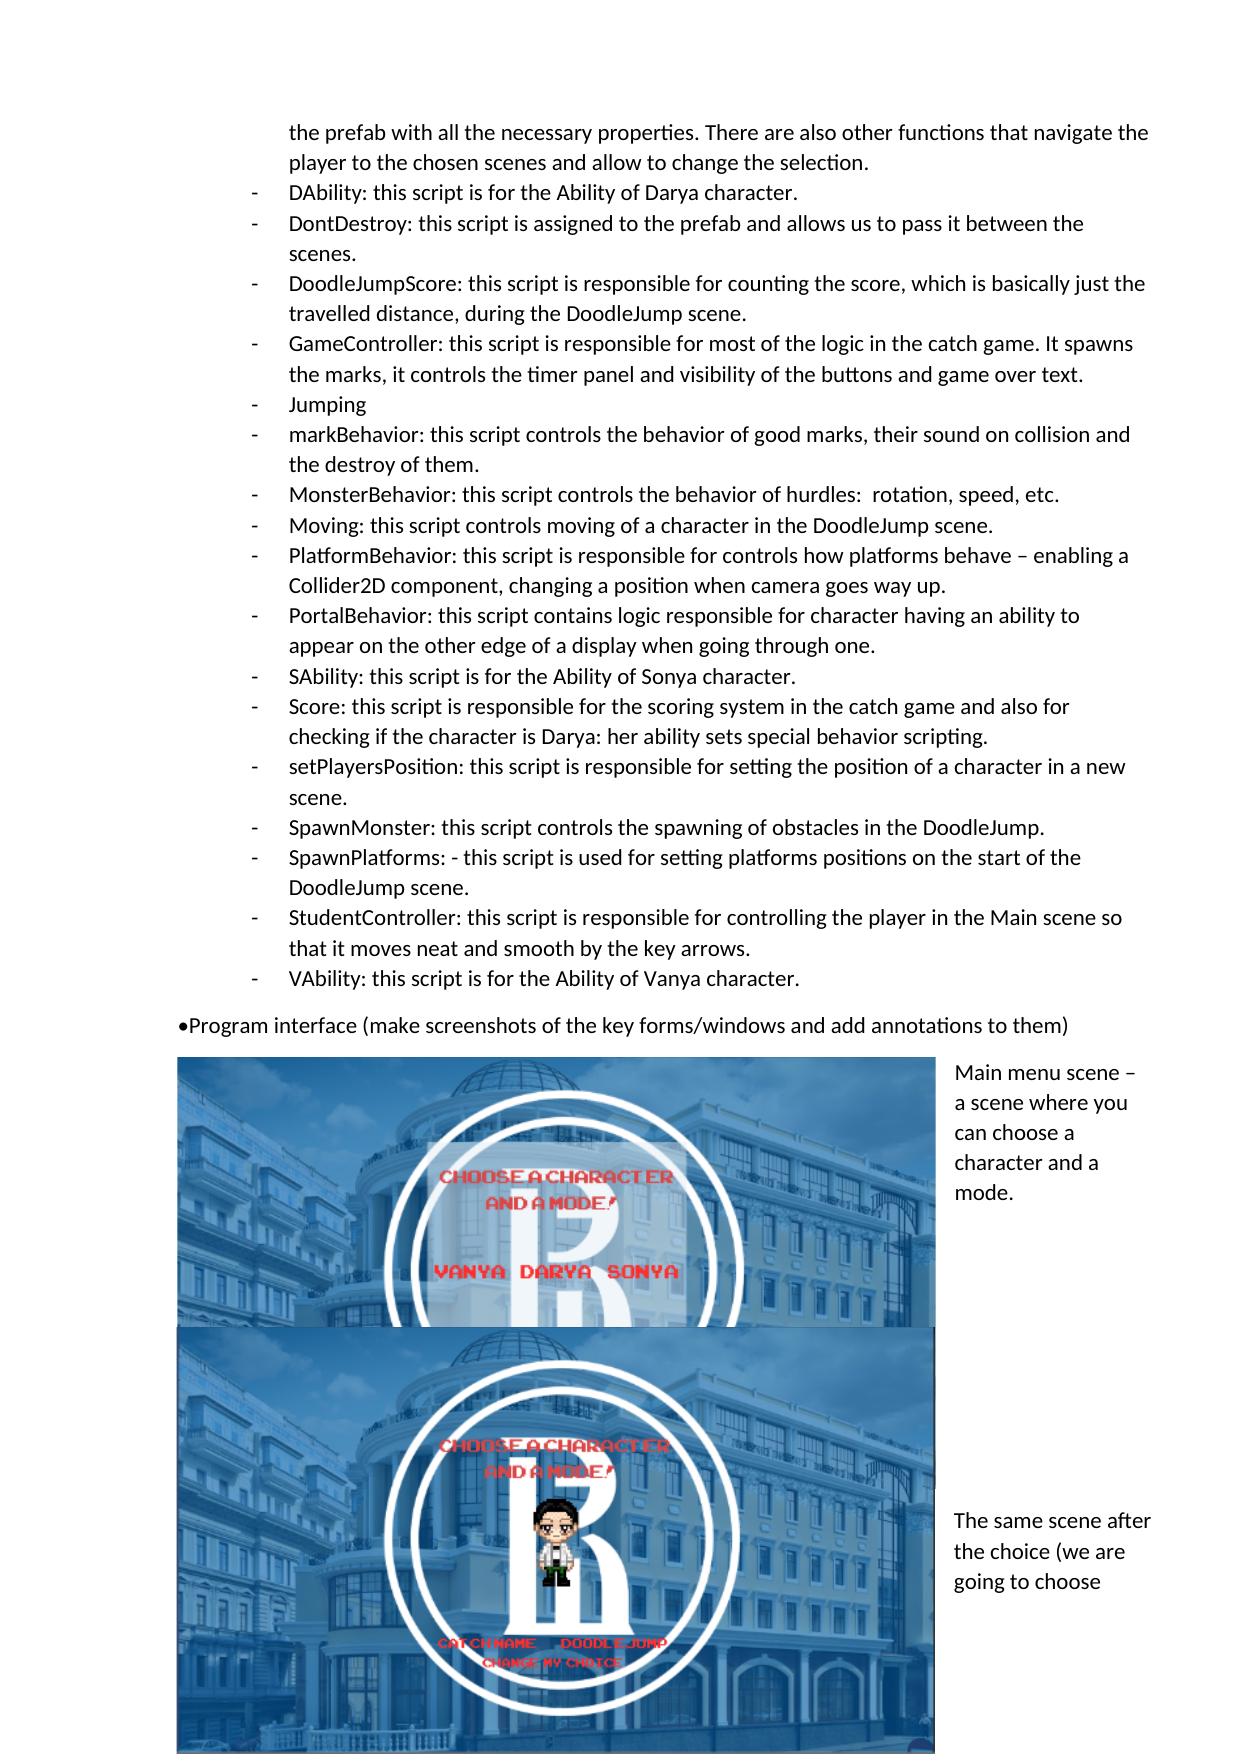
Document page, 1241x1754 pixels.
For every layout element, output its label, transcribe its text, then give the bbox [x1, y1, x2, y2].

picture [176, 1057, 936, 1754]
list Moving: this script controls moving of a character in the DoodleJump scene. [251, 511, 1152, 539]
list GameController: this script is responsible for most of the logic in the catch game. It spawns the marks, it controls the timer panel and visibility of the buttons and game over text. [251, 329, 1152, 388]
list DAbility: this script is for the Ability of Darya character. [251, 178, 1152, 207]
list PortalBehavior: this script contains logic responsible for character having an ability to appear on the other edge of a display when going through one. [251, 601, 1152, 660]
list Score: this script is responsible for the scoring system in the catch game and also for checking if the character is Darya: her ability sets special behavior scripting. [251, 692, 1152, 750]
list DoodleJumpScore: this script is responsible for counting the score, which is basically just the travelled distance, during the DoodleJump scene. [251, 269, 1152, 327]
list VAbility: this script is for the Ability of Vanya character. [251, 964, 1152, 992]
list StudentController: this script is responsible for controlling the player in the Main scene so that it moves neat and smooth by the key arrows. [251, 903, 1152, 962]
list DontDestroy: this script is assigned to the prefab and allows us to pass it between the scenes. [251, 209, 1152, 267]
list SpawnPlatforms: - this script is used for setting platforms positions on the start of the DoodleJump scene. [251, 843, 1152, 901]
list setPlayersPosition: this script is responsible for setting the position of a character in a new scene. [251, 752, 1152, 811]
list markBehavior: this script controls the behavior of good marks, their sound on collision and the destroy of them. [251, 420, 1152, 478]
list Jumping [251, 390, 1152, 418]
text Main menu scene – a scene where you can choose a character and a mode. [936, 1058, 1152, 1207]
text •Program interface (make screenshots of the key forms/windows and add annotations to them) [177, 1011, 1152, 1039]
list SpawnMonster: this script controls the spawning of obstacles in the DoodleJump. [251, 813, 1152, 841]
list SAbility: this script is for the Ability of Sonya character. [251, 662, 1152, 690]
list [251, 118, 1152, 176]
list PlatformBehavior: this script is responsible for controls how platforms behave – enabling a Collider2D component, changing a position when camera goes way up. [251, 541, 1152, 599]
list MonsterBehavior: this script controls the behavior of hurdles: rotation, speed, etc. [251, 481, 1152, 509]
